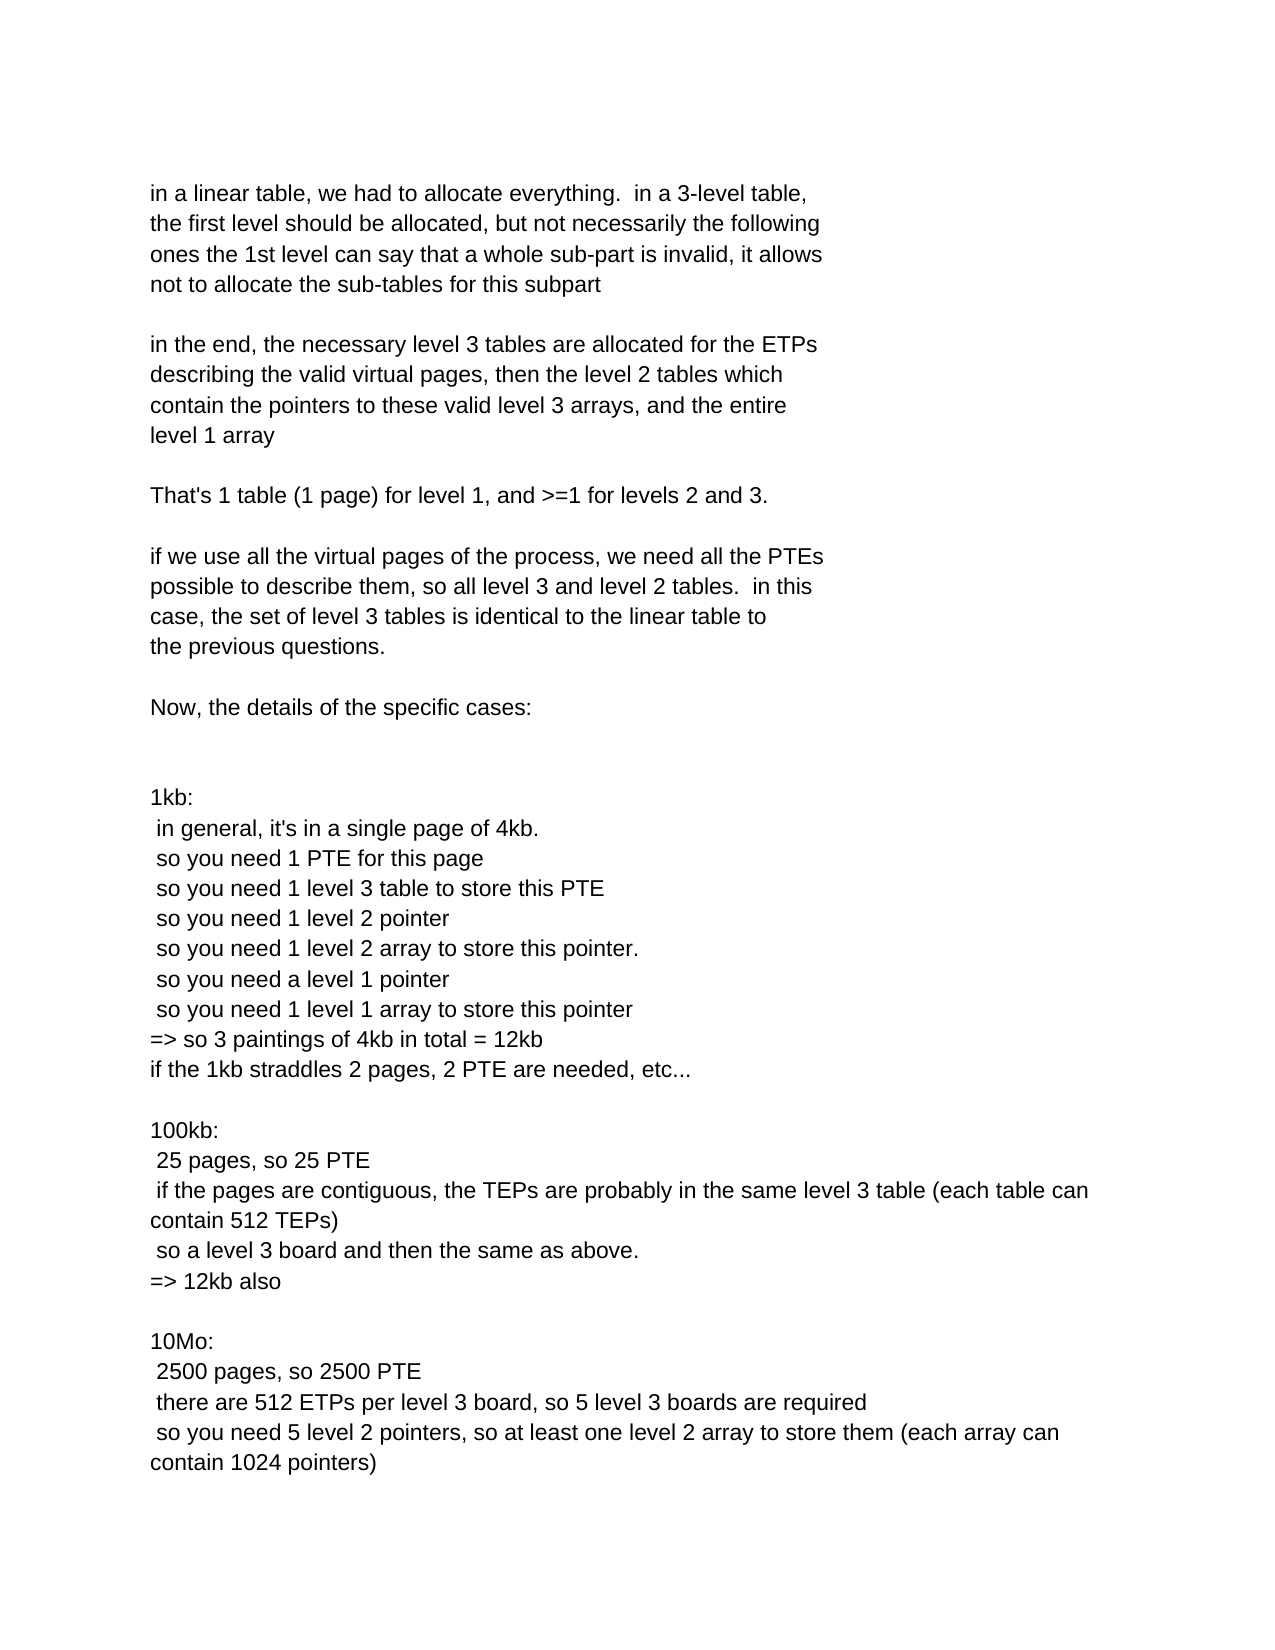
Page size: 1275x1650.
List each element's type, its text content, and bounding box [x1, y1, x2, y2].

text describing the valid virtual pages, then the level 2 tables which [150, 361, 1125, 388]
text so you need 1 level 2 array to store this pointer. [150, 935, 1125, 962]
text so a level 3 board and then the same as above. [150, 1237, 1125, 1264]
text ones the 1st level can say that a whole sub-part is invalid, it allows [150, 241, 1125, 267]
text 25 pages, so 25 PTE [150, 1147, 1125, 1173]
text so you need 5 level 2 pointers, so at least one level 2 array to store them (each array can contain 1024 pointers) [150, 1419, 1125, 1475]
text there are 512 ETPs per level 3 board, so 5 level 3 boards are required [150, 1388, 1125, 1415]
text not to allocate the sub-tables for this subpart [150, 271, 1125, 297]
text => 12kb also [150, 1268, 1125, 1294]
text so you need 1 level 1 array to store this pointer [150, 996, 1125, 1022]
text possible to describe them, so all level 3 and level 2 tables. in this [150, 573, 1125, 599]
text case, the set of level 3 tables is identical to the linear table to [150, 603, 1125, 629]
text That's 1 table (1 page) for level 1, and >=1 for levels 2 and 3. [150, 482, 1125, 509]
text so you need a level 1 pointer [150, 966, 1125, 992]
text so you need 1 level 2 pointer [150, 905, 1125, 932]
text in the end, the necessary level 3 tables are allocated for the ETPs [150, 331, 1125, 358]
text 100kb: [150, 1117, 1125, 1143]
text Now, the details of the specific cases: [150, 694, 1125, 720]
text 1kb: [150, 784, 1125, 811]
text if we use all the virtual pages of the process, we need all the PTEs [150, 543, 1125, 569]
text in a linear table, we had to allocate everything. in a 3-level table, [150, 180, 1125, 207]
text if the 1kb straddles 2 pages, 2 PTE are needed, etc... [150, 1056, 1125, 1083]
text 2500 pages, so 2500 PTE [150, 1358, 1125, 1385]
text => so 3 paintings of 4kb in total = 12kb [150, 1026, 1125, 1052]
text so you need 1 level 3 table to store this PTE [150, 875, 1125, 901]
text if the pages are contiguous, the TEPs are probably in the same level 3 table (each table can contain 512 TEPs) [150, 1177, 1125, 1234]
text level 1 array [150, 422, 1125, 448]
text 10Mo: [150, 1328, 1125, 1354]
text in general, it's in a single page of 4kb. [150, 814, 1125, 841]
text the first level should be allocated, but not necessarily the following [150, 210, 1125, 237]
text so you need 1 PTE for this page [150, 845, 1125, 871]
text the previous questions. [150, 633, 1125, 660]
text contain the pointers to these valid level 3 arrays, and the entire [150, 392, 1125, 418]
